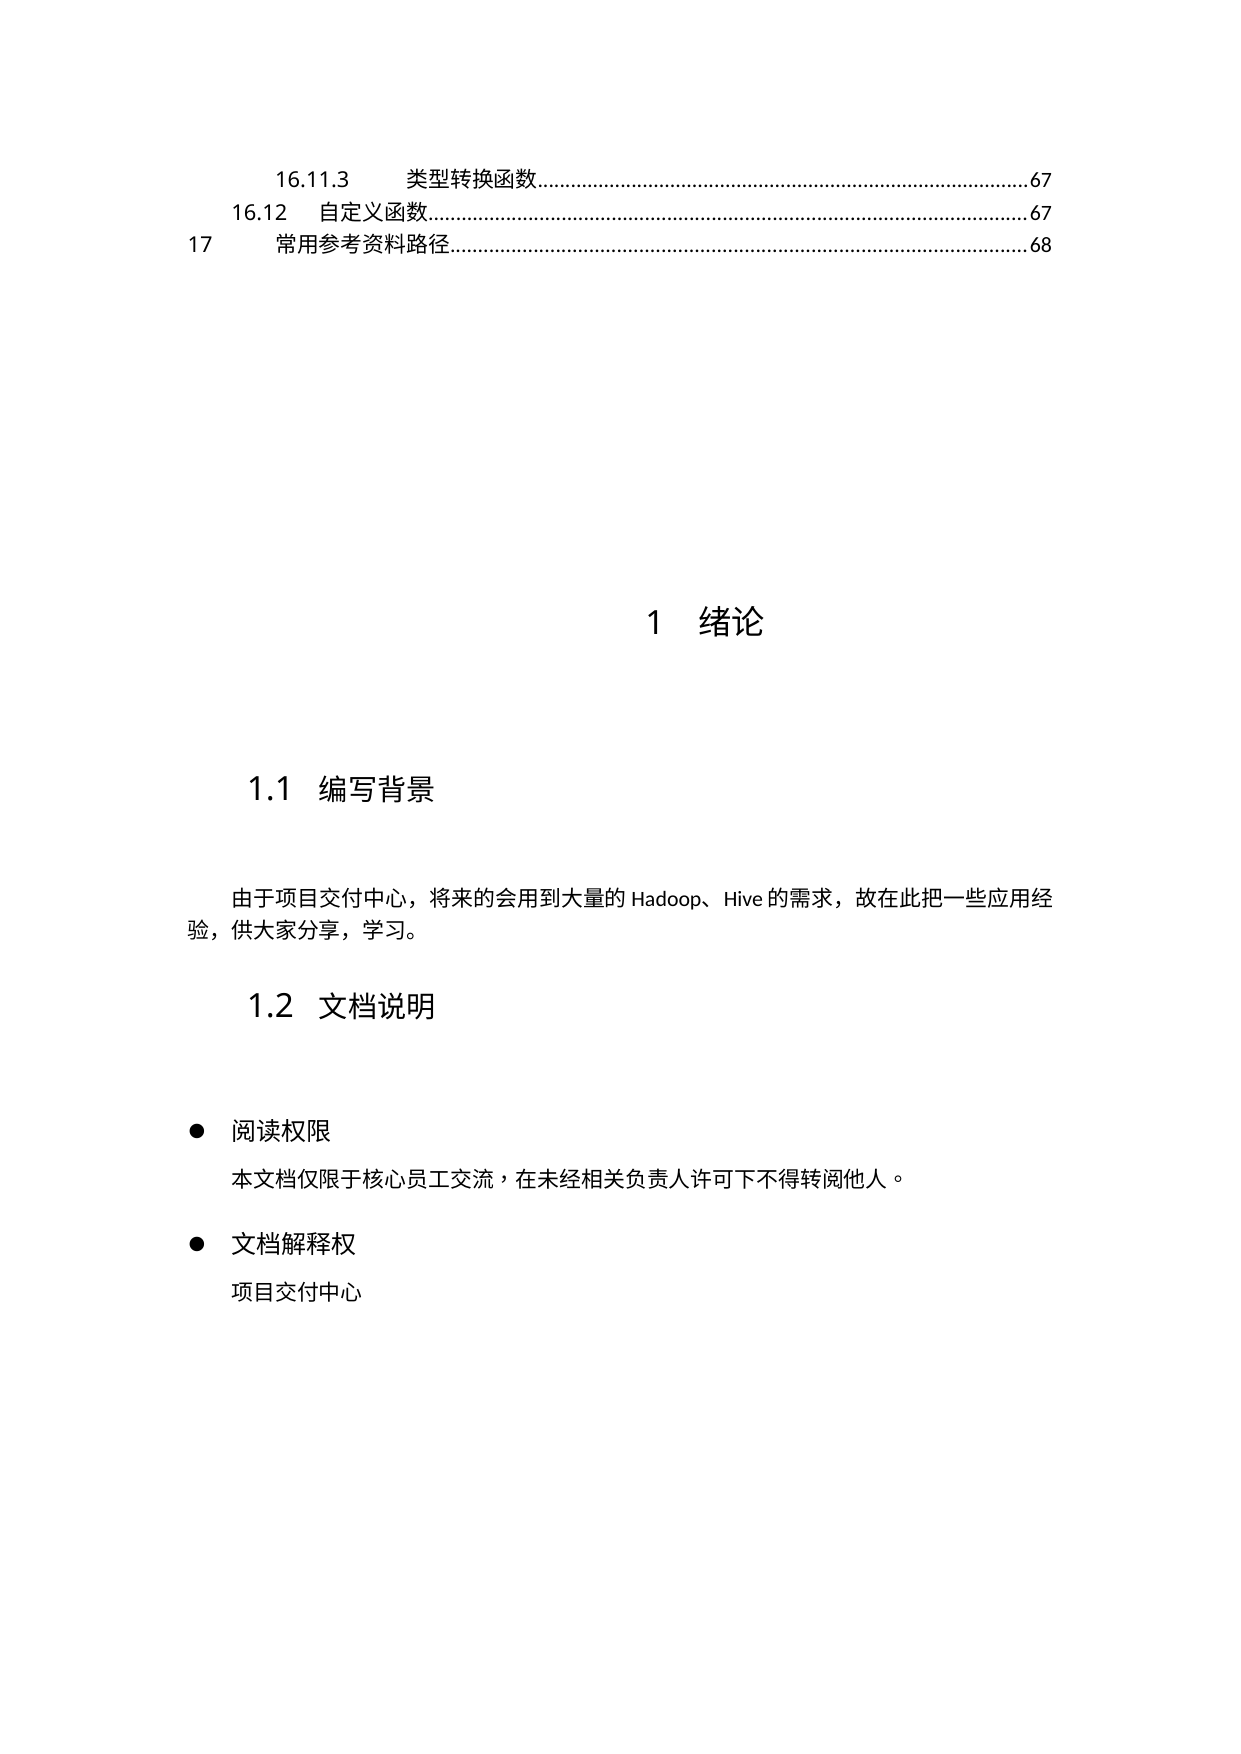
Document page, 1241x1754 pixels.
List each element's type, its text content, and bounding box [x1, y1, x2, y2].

text 项目交付中心 [187, 1275, 1053, 1307]
text 文档解释权 [187, 1210, 1053, 1275]
subtitle 文档说明 [247, 972, 1053, 1037]
text 阅读权限 [187, 1097, 1053, 1162]
text 由于项目交付中心，将来的会用到大量的Hadoop、Hive的需求，故在此把一些应用经验，供大家分享，学习。 [187, 880, 1053, 945]
subtitle 编写背景 [247, 755, 1053, 820]
subtitle 绪论 [645, 587, 1053, 652]
text 本文档仅限于核心员工交流，在未经相关负责人许可下不得转阅他人。 [187, 1162, 1053, 1195]
